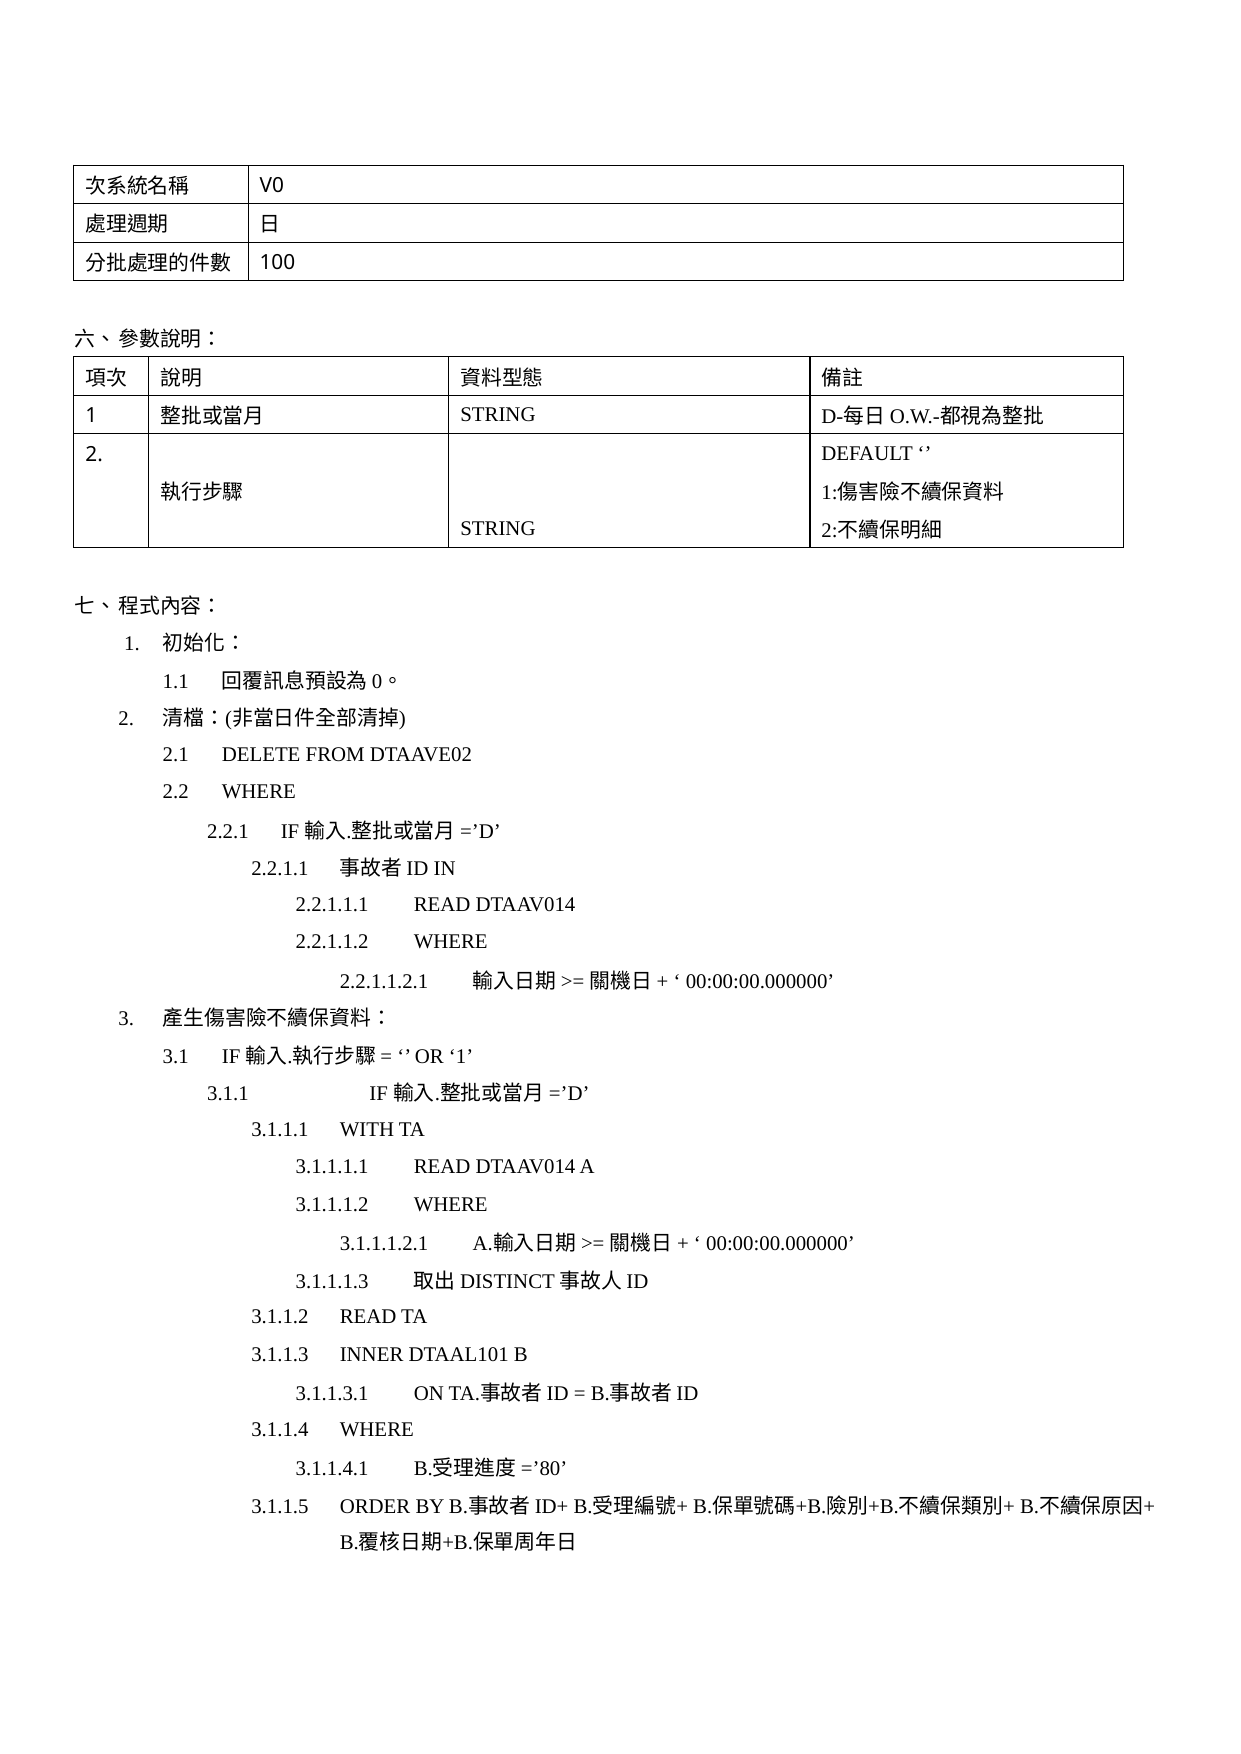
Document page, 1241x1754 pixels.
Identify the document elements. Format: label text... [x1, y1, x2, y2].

list 程式內容： [74, 585, 1167, 623]
table_cell STRING [449, 396, 809, 433]
table_header 項次 [74, 357, 148, 395]
list DELETE FROM DTAAVE02 [162, 735, 1167, 773]
list 輸入日期 >= 關機日 + ‘ 00:00:00.000000’ [339, 960, 1167, 998]
list 清檔：(非當日件全部清掉) [118, 698, 1167, 735]
list WHERE [251, 1410, 1167, 1448]
list IF 輸入.執行步驟 = ‘’ OR ‘1’ [162, 1035, 1167, 1073]
list WHERE [162, 773, 1167, 810]
list 回覆訊息預設為0。 [162, 660, 1167, 698]
table_header 備註 [811, 357, 1123, 395]
table_cell DEFAULT ‘’ 1:傷害險不續保資料 2:不續保明細 [811, 434, 1123, 547]
table_cell 執行步驟 [149, 434, 448, 547]
list IF 輸入.整批或當月 =’D’ [207, 1073, 1167, 1110]
list INNER DTAAL101 B [251, 1335, 1167, 1373]
list WHERE [295, 1185, 1167, 1223]
table_header 說明 [149, 357, 448, 395]
list ORDER BY B.事故者ID+ B.受理編號+ B.保單號碼+B.險別+B.不續保類別+ B.不續保原因+ B.覆核日期+B.保單周年日 [251, 1485, 1167, 1560]
list READ DTAAV014 [295, 885, 1167, 923]
table_header 資料型態 [449, 357, 809, 395]
list ON TA.事故者ID = B.事故者ID [295, 1373, 1167, 1410]
table_cell V0 [249, 166, 1123, 203]
list 參數說明： [74, 319, 1167, 356]
list 初始化： [124, 623, 1167, 660]
table_cell D-每日 O.W.-都視為整批 [811, 396, 1123, 433]
table_cell 1 [74, 396, 148, 433]
list READ TA [251, 1298, 1167, 1335]
list 產生傷害險不續保資料： [118, 998, 1167, 1035]
list WITH TA [251, 1110, 1167, 1148]
list WHERE [295, 923, 1167, 960]
table_cell 100 [249, 243, 1123, 280]
list 事故者ID IN [251, 848, 1167, 885]
table_cell STRING [449, 434, 809, 547]
list A.輸入日期 >= 關機日 + ‘ 00:00:00.000000’ [339, 1223, 1167, 1260]
list IF 輸入.整批或當月 =’D’ [207, 810, 1167, 848]
list 取出 DISTINCT 事故人ID [295, 1260, 1167, 1298]
table_cell 整批或當月 [149, 396, 448, 433]
table_cell 處理週期 [74, 204, 248, 242]
table_cell 分批處理的件數 [74, 243, 248, 280]
list READ DTAAV014 A [295, 1148, 1167, 1185]
list B.受理進度 =’80’ [295, 1448, 1167, 1485]
table_cell 次系統名稱 [74, 166, 248, 203]
table_cell 2. [74, 434, 148, 547]
table_cell 日 [249, 204, 1123, 242]
